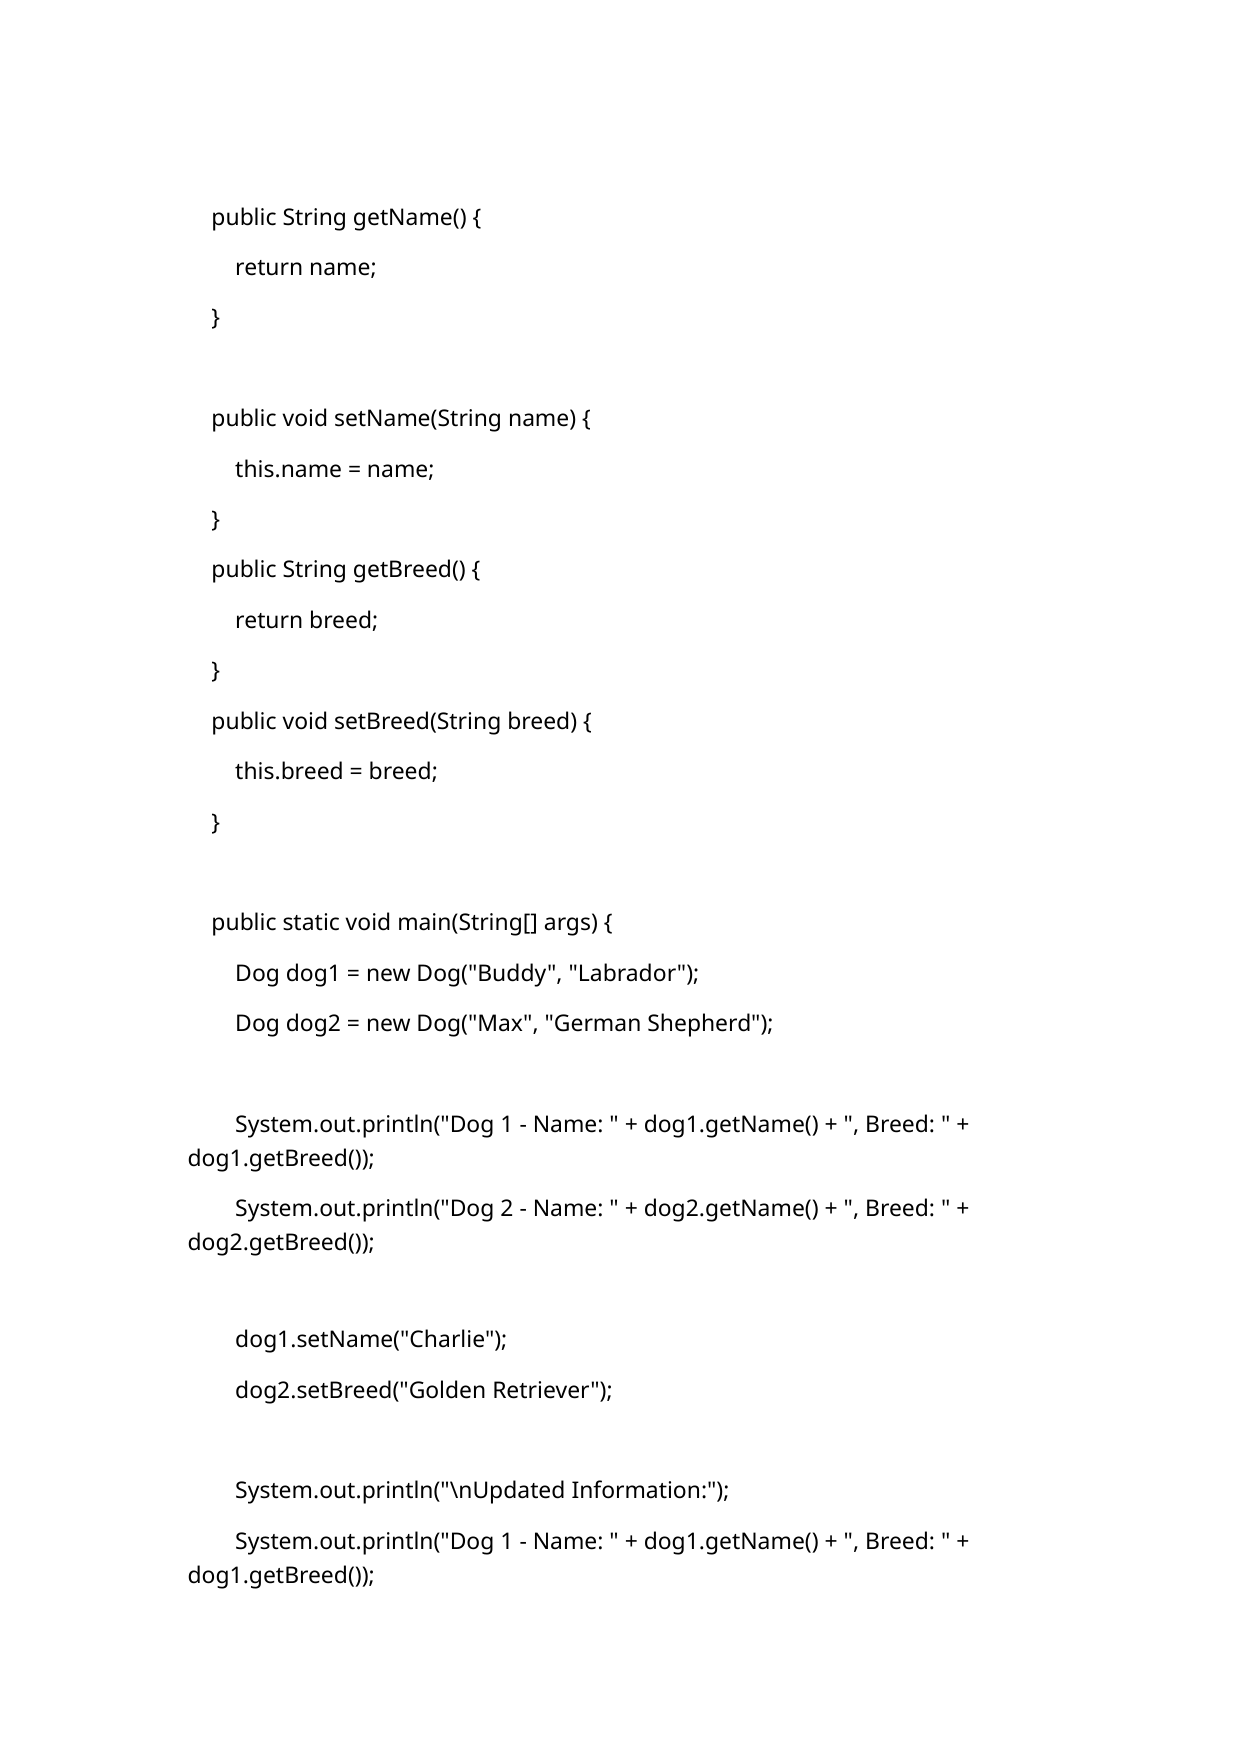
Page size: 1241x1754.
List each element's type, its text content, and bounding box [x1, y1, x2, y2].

text } [187, 805, 1090, 837]
text System.out.println("\nUpdated Information:"); [187, 1474, 1090, 1506]
text public String getName() { [187, 200, 1090, 232]
text public static void main(String[] args) { [187, 906, 1090, 937]
text dog2.setBreed("Golden Retriever"); [187, 1373, 1090, 1405]
text System.out.println("Dog 1 - Name: " + dog1.getName() + ", Breed: " + dog1.getBreed()); [187, 1108, 1090, 1173]
text Dog dog2 = new Dog("Max", "German Shepherd"); [187, 1007, 1090, 1038]
text System.out.println("Dog 2 - Name: " + dog2.getName() + ", Breed: " + dog2.getBreed()); [187, 1192, 1090, 1257]
text this.name = name; [187, 452, 1090, 484]
text System.out.println("Dog 1 - Name: " + dog1.getName() + ", Breed: " + dog1.getBreed()); [187, 1525, 1090, 1590]
text } [187, 654, 1090, 685]
text dog1.setName("Charlie"); [187, 1323, 1090, 1354]
text public void setBreed(String breed) { [187, 704, 1090, 736]
text public String getBreed() { [187, 553, 1090, 584]
text public void setName(String name) { [187, 402, 1090, 433]
text } [187, 503, 1090, 534]
text } [187, 301, 1090, 332]
text this.breed = breed; [187, 755, 1090, 786]
text Dog dog1 = new Dog("Buddy", "Labrador"); [187, 957, 1090, 988]
text return breed; [187, 604, 1090, 635]
text return name; [187, 251, 1090, 282]
